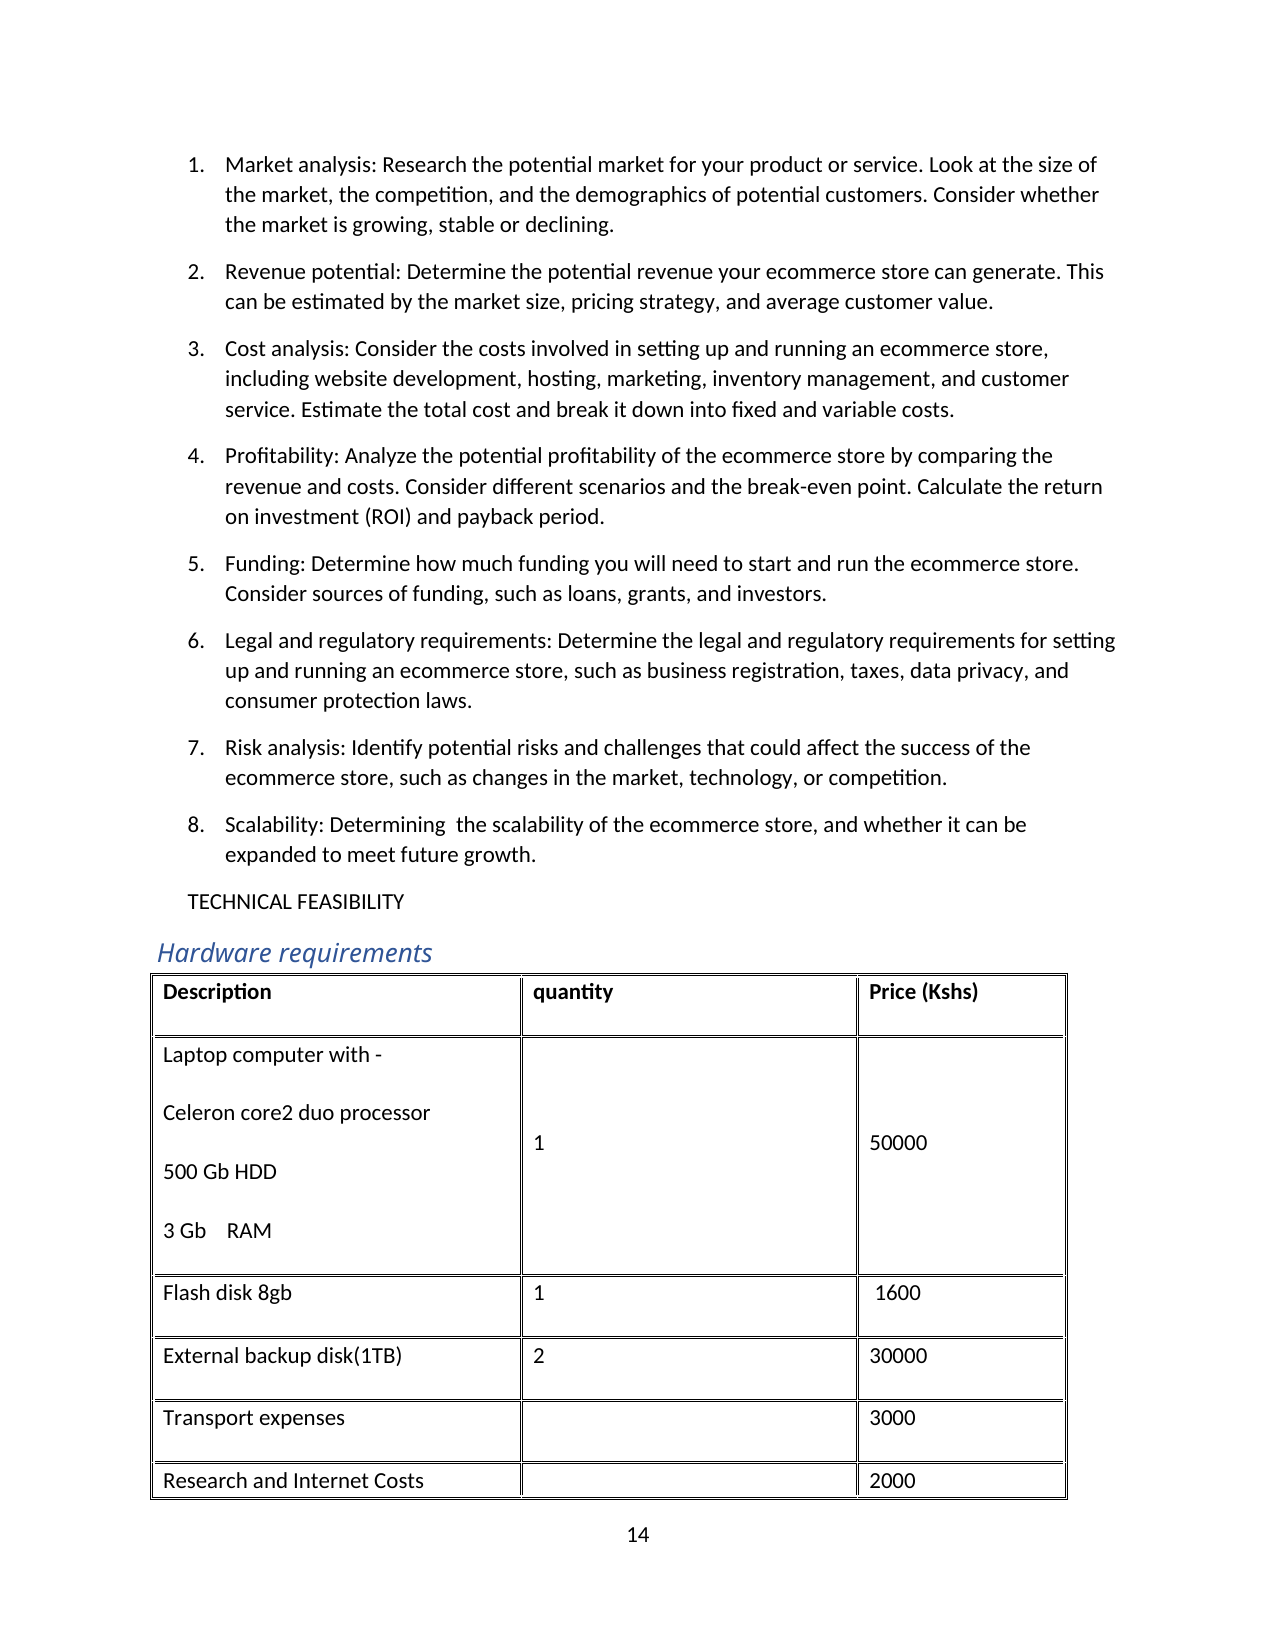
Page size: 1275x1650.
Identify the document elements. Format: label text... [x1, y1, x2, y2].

table_cell [522, 1461, 858, 1497]
text TECHNICAL FEASIBILITY [187, 887, 1125, 916]
table_cell 2 [523, 1339, 856, 1399]
list Risk analysis: Identify potential risks and challenges that could affect the success of the ecommerce store, such as changes in the market, technology, or competition. [187, 733, 1125, 792]
list Revenue potential: Determine the potential revenue your ecommerce store can generate. This can be estimated by the market size, pricing strategy, and average customer value. [187, 257, 1125, 316]
table_header Price (Kshs) [858, 976, 1065, 1035]
list Legal and regulatory requirements: Determine the legal and regulatory requirements for setting up and running an ecommerce store, such as business registration, taxes, data privacy, and consumer protection laws. [187, 626, 1125, 714]
table_cell 3000 [859, 1399, 1065, 1461]
table_cell 30000 [858, 1336, 1067, 1399]
table_cell [523, 1402, 856, 1461]
subtitle Hardware requirements [150, 934, 1125, 970]
table_cell 1 [523, 1277, 856, 1336]
table_cell Transport expenses [153, 1399, 520, 1461]
table_cell 1600 [859, 1274, 1065, 1336]
list Cost analysis: Consider the costs involved in setting up and running an ecommerce store, including website development, hosting, marketing, inventory management, and customer service. Estimate the total cost and break it down into fixed and variable costs. [187, 334, 1125, 423]
table_header Description [153, 974, 522, 1035]
list Market analysis: Research the potential market for your product or service. Look at the size of the market, the competition, and the demographics of potential customers. Consider whether the market is growing, stable or declining. [187, 150, 1125, 238]
table_cell 2000 [858, 1461, 1067, 1497]
table_cell Flash disk 8gb [153, 1274, 520, 1336]
list Profitability: Analyze the potential profitability of the ecommerce store by comparing the revenue and costs. Consider different scenarios and the break-even point. Calculate the return on investment (ROI) and payback period. [187, 442, 1125, 530]
list Scalability: Determining the scalability of the ecommerce store, and whether it can be expanded to meet future growth. [187, 810, 1125, 869]
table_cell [152, 1461, 522, 1497]
table_cell External backup disk(1TB) [152, 1336, 522, 1399]
table_header quantity [522, 974, 858, 1035]
table_cell 50000 [858, 1035, 1067, 1274]
table_cell Laptop computer with - Celeron core2 duo processor 500 Gb HDD 3 Gb RAM [152, 1035, 522, 1274]
list Funding: Determine how much funding you will need to start and run the ecommerce store. Consider sources of funding, such as loans, grants, and investors. [187, 549, 1125, 607]
table_cell 1 [523, 1038, 856, 1274]
